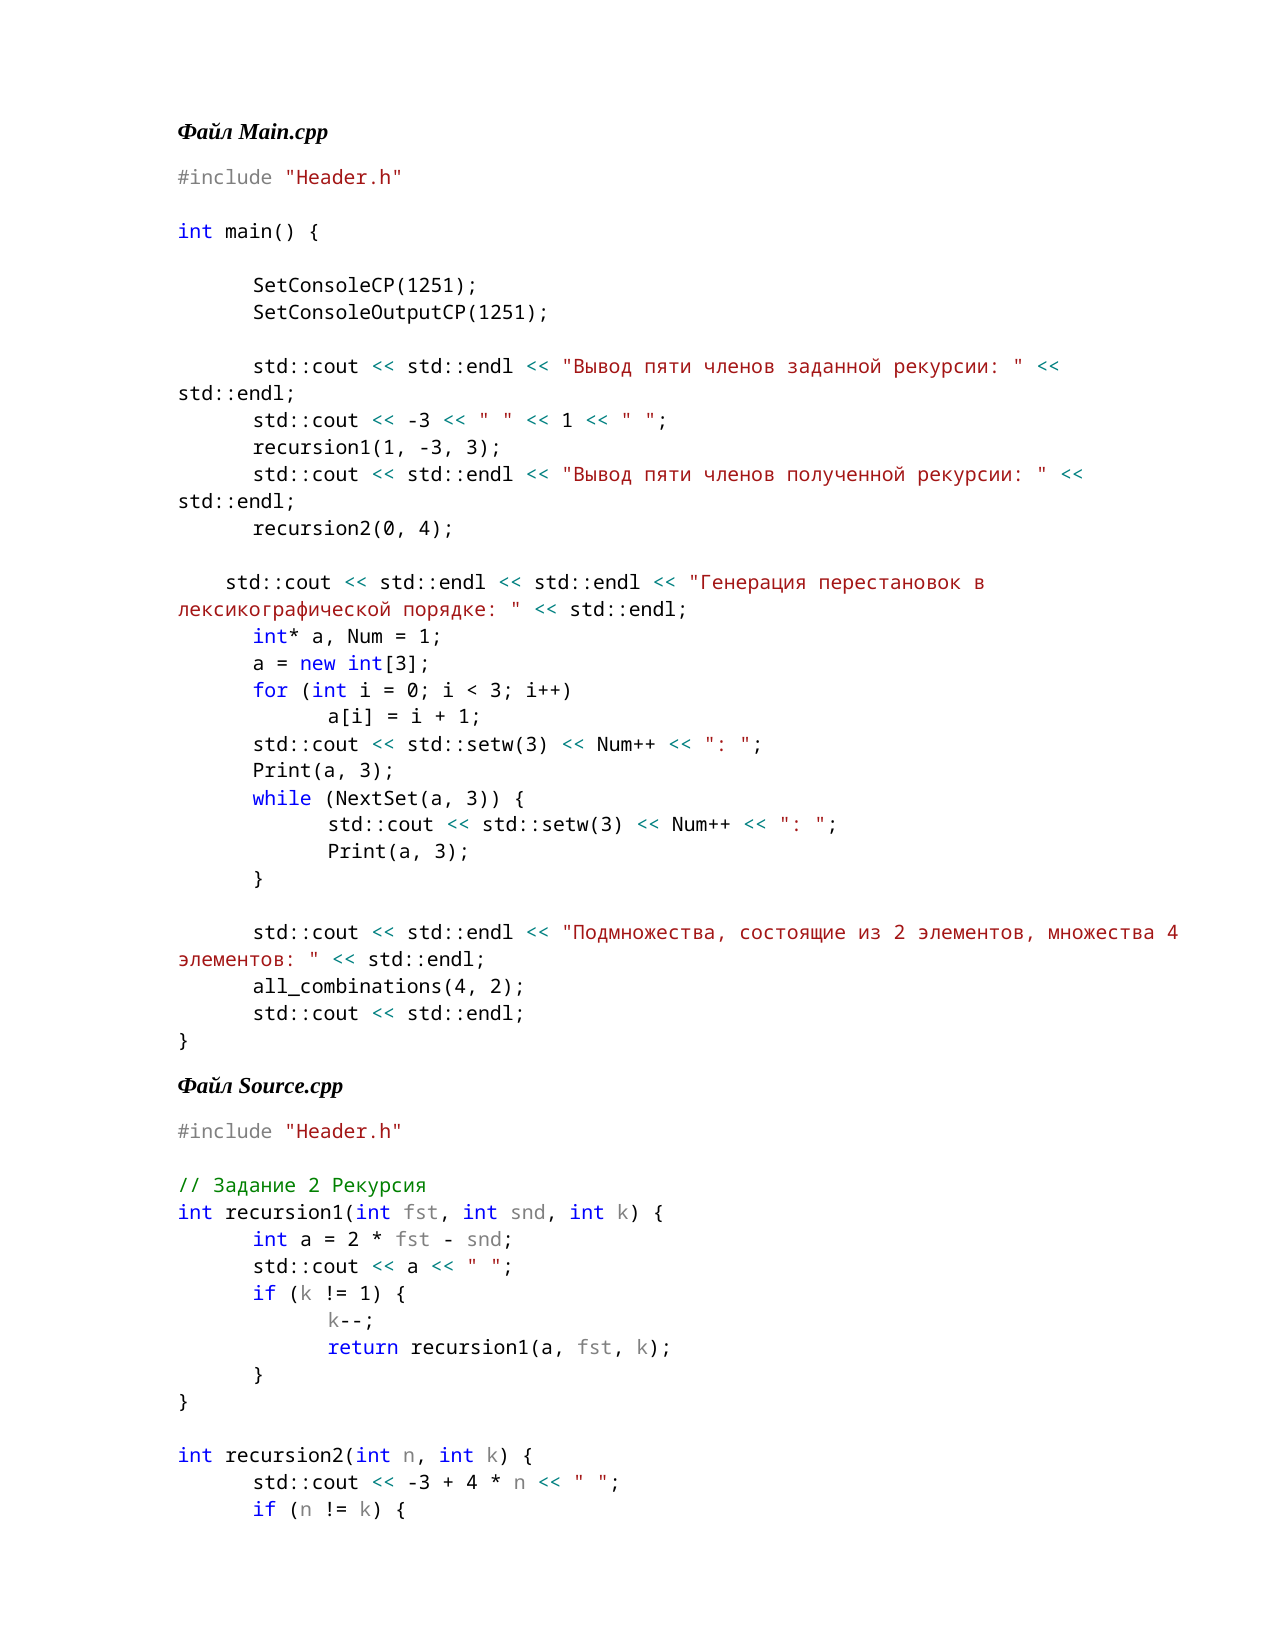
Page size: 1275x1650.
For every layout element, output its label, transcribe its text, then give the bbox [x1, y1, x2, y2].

text int* a, Num = 1; [177, 622, 1186, 649]
text recursion2(0, 4); [177, 514, 1186, 541]
text k--; [177, 1306, 1186, 1333]
text Файл Main.cpp [177, 118, 1186, 144]
text std::cout << std::endl; [177, 999, 1186, 1027]
text while (NextSet(a, 3)) { [177, 784, 1186, 811]
text int main() { [177, 217, 1186, 244]
text all_combinations(4, 2); [177, 973, 1186, 999]
text SetConsoleCP(1251); [177, 271, 1186, 298]
text SetConsoleOutputCP(1251); [177, 298, 1186, 325]
text a = new int[3]; [177, 649, 1186, 676]
text } [177, 865, 1186, 892]
text if (n != k) { [177, 1495, 1186, 1522]
text std::cout << std::setw(3) << Num++ << ": "; [177, 730, 1186, 757]
text int recursion2(int n, int k) { [177, 1441, 1186, 1468]
text } [177, 1387, 1186, 1414]
text std::cout << std::endl << std::endl << "Генерация перестановок в лексикографической порядке: " << std::endl; [177, 568, 1186, 622]
text recursion1(1, -3, 3); [177, 433, 1186, 460]
text std::cout << std::endl << "Подмножества, состоящие из 2 элементов, множества 4 элементов: " << std::endl; [177, 919, 1186, 973]
text // Задание 2 Рекурсия [177, 1171, 1186, 1198]
text a[i] = i + 1; [177, 703, 1186, 730]
text std::cout << -3 + 4 * n << " "; [177, 1468, 1186, 1495]
text Print(a, 3); [177, 757, 1186, 784]
text std::cout << a << " "; [177, 1252, 1186, 1279]
text int a = 2 * fst - snd; [177, 1225, 1186, 1252]
text } [177, 1027, 1186, 1053]
text std::cout << std::endl << "Вывод пяти членов заданной рекурсии: " << std::endl; [177, 352, 1186, 406]
text if (k != 1) { [177, 1279, 1186, 1306]
text std::cout << std::setw(3) << Num++ << ": "; [177, 811, 1186, 838]
text return recursion1(a, fst, k); [177, 1333, 1186, 1360]
text int recursion1(int fst, int snd, int k) { [177, 1198, 1186, 1225]
text std::cout << std::endl << "Вывод пяти членов полученной рекурсии: " << std::endl; [177, 460, 1186, 514]
text #include "Header.h" [177, 163, 1186, 190]
text Print(a, 3); [177, 838, 1186, 865]
text #include "Header.h" [177, 1117, 1186, 1144]
text } [177, 1360, 1186, 1387]
text for (int i = 0; i < 3; i++) [177, 676, 1186, 703]
text std::cout << -3 << " " << 1 << " "; [177, 406, 1186, 433]
text Файл Source.cpp [177, 1072, 1186, 1099]
